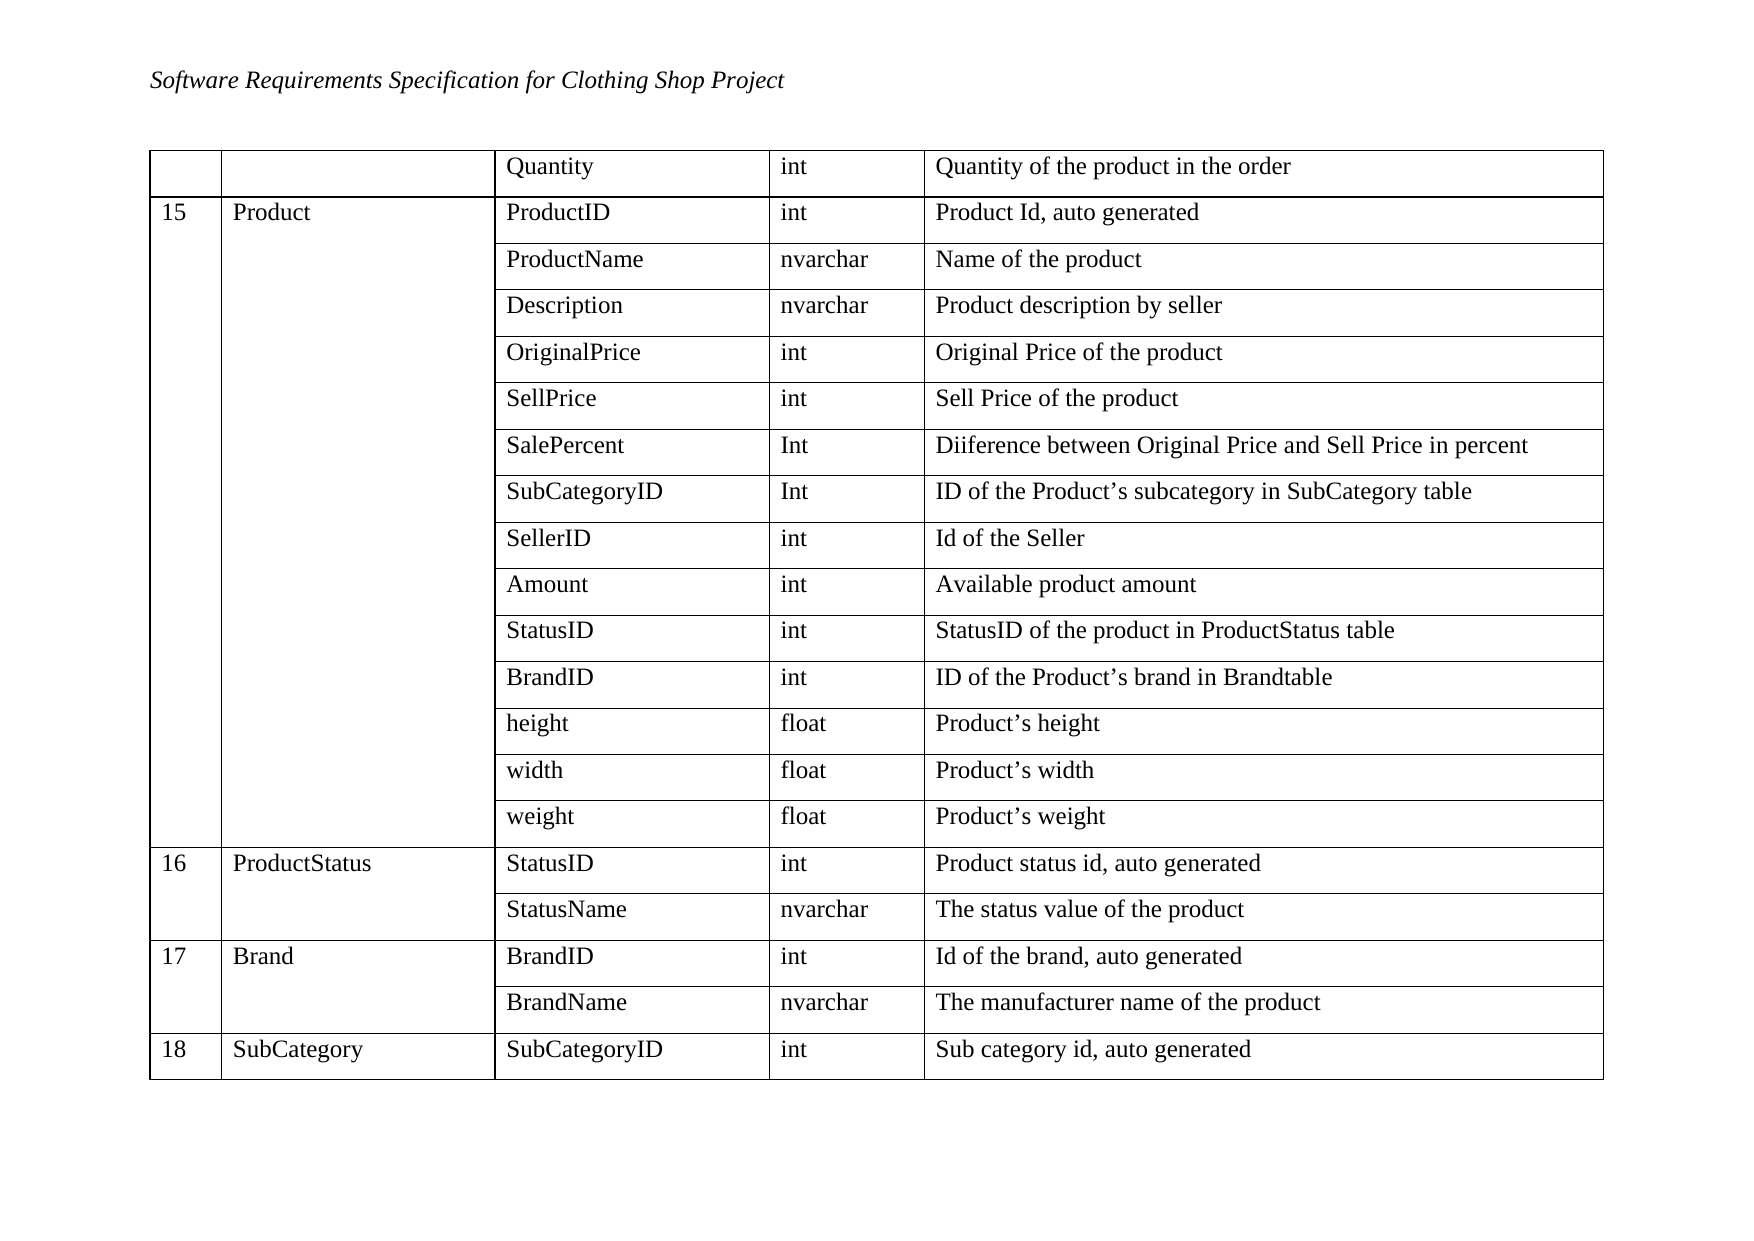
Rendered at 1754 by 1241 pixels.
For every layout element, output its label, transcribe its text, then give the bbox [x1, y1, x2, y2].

table_cell int [770, 337, 924, 382]
table_cell int [770, 848, 924, 893]
table_cell nvarchar [770, 894, 924, 940]
table_cell Quantity [496, 151, 769, 196]
table_cell int [770, 616, 924, 661]
table_cell SellPrice [496, 383, 769, 429]
table_cell StatusID [496, 616, 769, 661]
table_cell float [770, 709, 924, 754]
table_cell Product description by seller [925, 290, 1603, 336]
table_cell Sub category id, auto generated [925, 1034, 1603, 1079]
table_cell Product’s weight [925, 801, 1603, 847]
table_cell Available product amount [925, 569, 1603, 614]
table_cell int [770, 198, 924, 243]
table_cell Product [222, 198, 494, 847]
table_cell BrandName [496, 987, 769, 1033]
table_cell Id of the Seller [925, 523, 1603, 568]
table_cell 16 [151, 848, 221, 940]
table_cell SubCategoryID [496, 1034, 769, 1079]
table_cell ProductName [496, 244, 769, 289]
table_cell 18 [151, 1034, 221, 1079]
table_cell Amount [496, 569, 769, 614]
table_cell int [770, 1034, 924, 1079]
table_cell int [770, 569, 924, 614]
table_cell ID of the Product’s brand in Brandtable [925, 662, 1603, 707]
table_cell Product’s width [925, 755, 1603, 800]
table_cell Product’s height [925, 709, 1603, 754]
table_cell int [770, 941, 924, 986]
table_cell ProductID [496, 198, 769, 243]
table_cell int [770, 151, 924, 196]
table_cell SubCategoryID [496, 476, 769, 522]
table_cell float [770, 801, 924, 847]
table_cell nvarchar [770, 244, 924, 289]
table_cell 15 [151, 198, 221, 847]
table_cell ID of the Product’s subcategory in SubCategory table [925, 476, 1603, 522]
table_cell StatusID [496, 848, 769, 893]
table_cell width [496, 755, 769, 800]
table_cell Description [496, 290, 769, 336]
table_cell Brand [222, 941, 494, 1033]
table_cell BrandID [496, 662, 769, 707]
table_cell StatusID of the product in ProductStatus table [925, 616, 1603, 661]
table_cell BrandID [496, 941, 769, 986]
table_cell Id of the brand, auto generated [925, 941, 1603, 986]
table_cell nvarchar [770, 290, 924, 336]
table_cell SellerID [496, 523, 769, 568]
table_cell Diiference between Original Price and Sell Price in percent [925, 430, 1603, 475]
table_cell int [770, 662, 924, 707]
table_cell StatusName [496, 894, 769, 940]
table_cell Int [770, 430, 924, 475]
table_cell Product status id, auto generated [925, 848, 1603, 893]
table_cell int [770, 523, 924, 568]
table_cell The manufacturer name of the product [925, 987, 1603, 1033]
table_cell SubCategory [222, 1034, 494, 1079]
table_cell float [770, 755, 924, 800]
table_cell nvarchar [770, 987, 924, 1033]
table_cell SalePercent [496, 430, 769, 475]
table_cell OriginalPrice [496, 337, 769, 382]
table_cell The status value of the product [925, 894, 1603, 940]
table_cell int [770, 383, 924, 429]
table_cell Sell Price of the product [925, 383, 1603, 429]
table_cell Name of the product [925, 244, 1603, 289]
table_cell Product Id, auto generated [925, 198, 1603, 243]
table_cell Quantity of the product in the order [925, 151, 1603, 196]
table_cell height [496, 709, 769, 754]
table_cell weight [496, 801, 769, 847]
table_cell ProductStatus [222, 848, 494, 940]
table_cell Int [770, 476, 924, 522]
table_cell Original Price of the product [925, 337, 1603, 382]
table_cell 17 [151, 941, 221, 1033]
